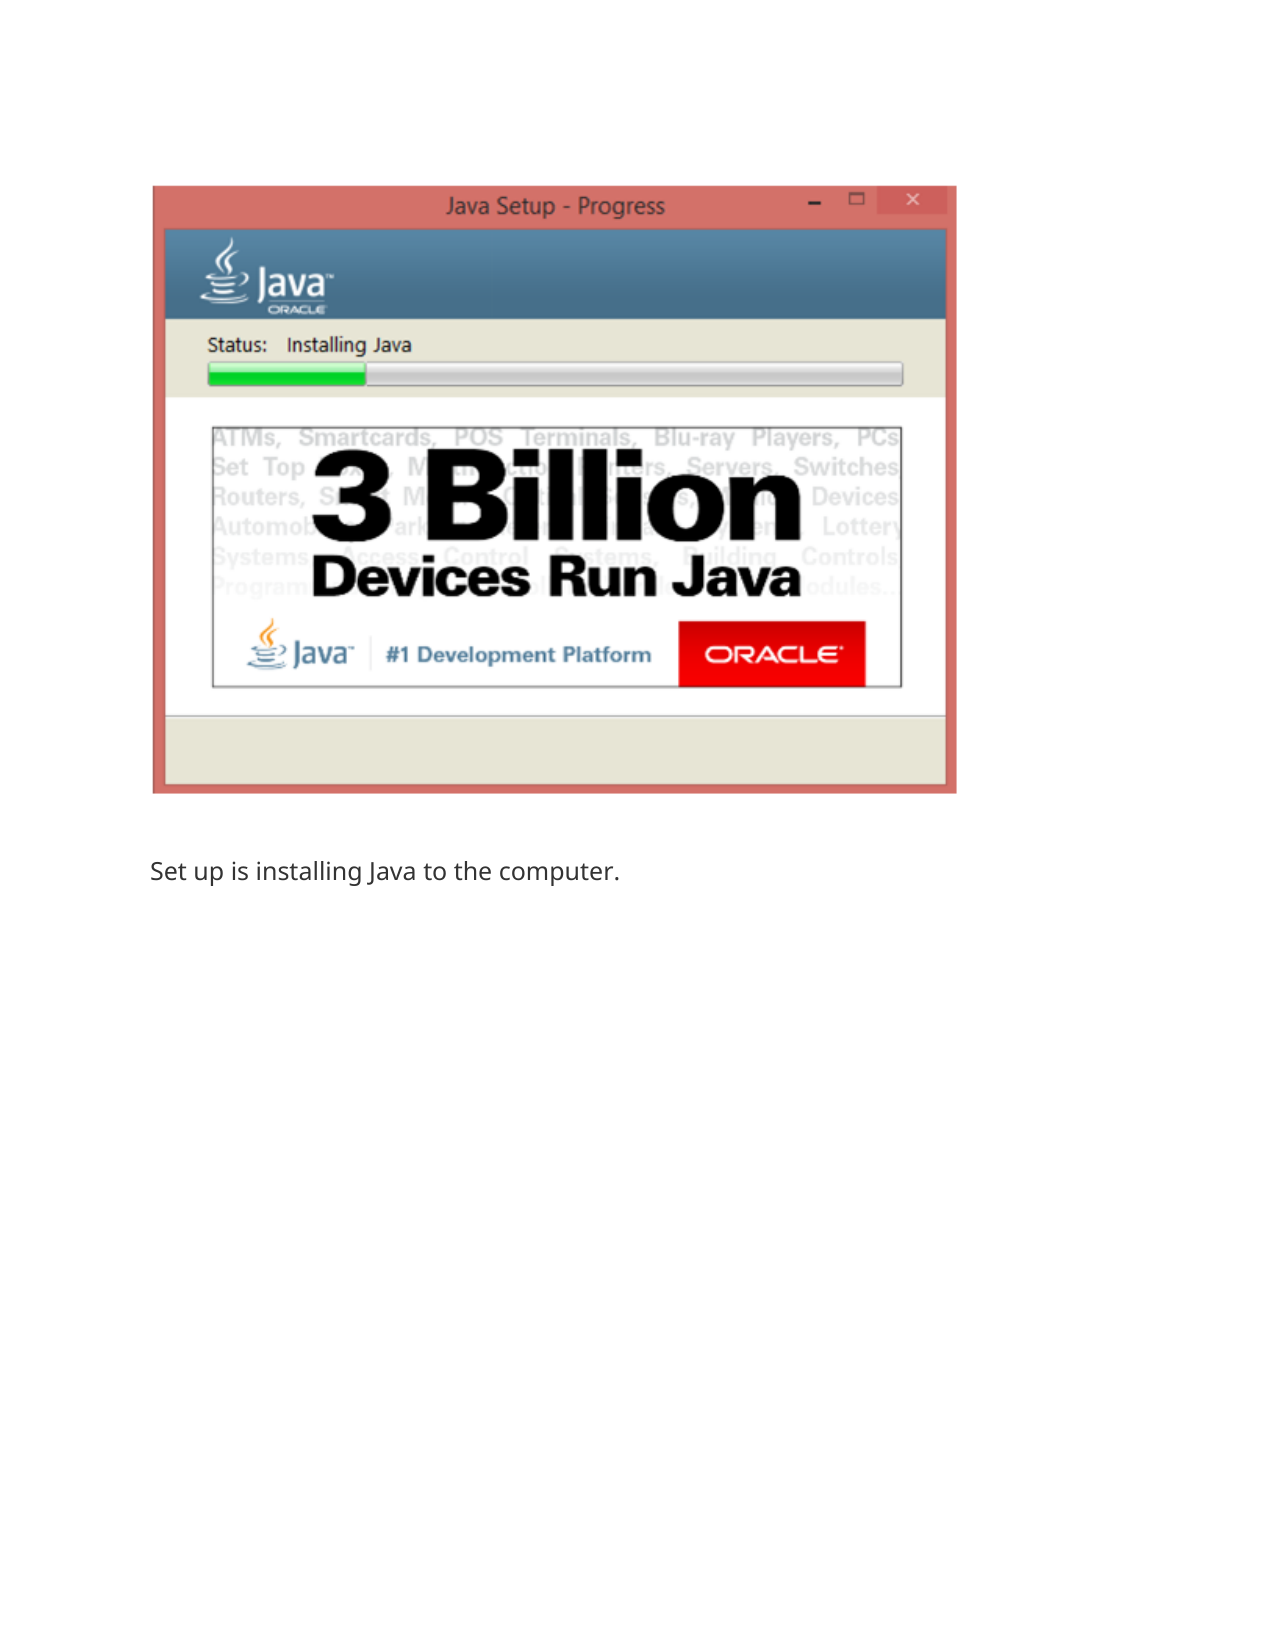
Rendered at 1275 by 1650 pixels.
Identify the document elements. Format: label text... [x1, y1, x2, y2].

text Set up is installing Java to the computer. [150, 854, 1125, 888]
picture [150, 184, 960, 797]
